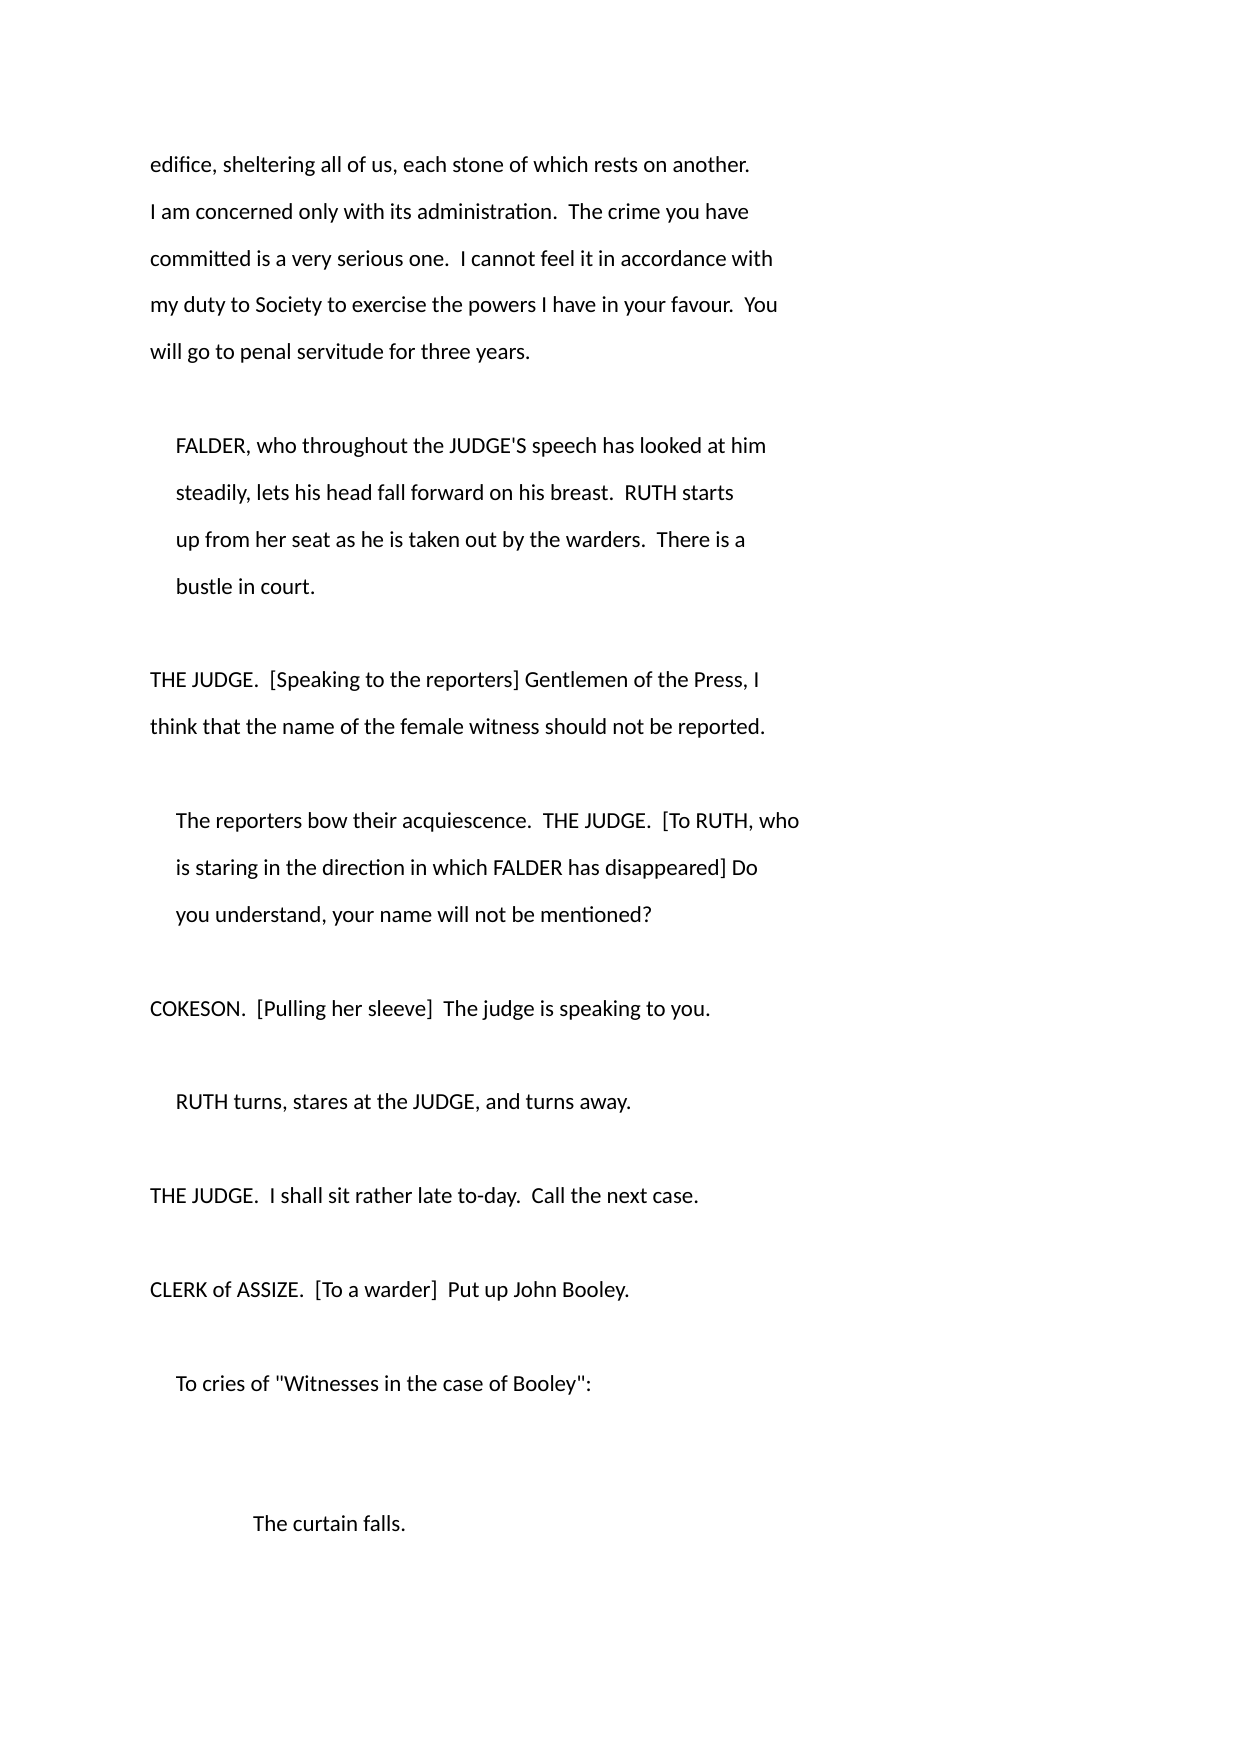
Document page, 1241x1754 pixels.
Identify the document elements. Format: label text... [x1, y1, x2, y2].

text think that the name of the female witness should not be reported. [150, 712, 1090, 741]
text THE JUDGE. [Speaking to the reporters] Gentlemen of the Press, I [150, 666, 1090, 694]
text FALDER, who throughout the JUDGE'S speech has looked at him [150, 431, 1090, 459]
text up from her seat as he is taken out by the warders. There is a [150, 525, 1090, 553]
text RUTH turns, stares at the JUDGE, and turns away. [150, 1087, 1090, 1116]
text I am concerned only with its administration. The crime you have [150, 197, 1090, 225]
text is staring in the direction in which FALDER has disappeared] Do [150, 853, 1090, 881]
text steadily, lets his head fall forward on his breast. RUTH starts [150, 478, 1090, 506]
text edifice, sheltering all of us, each stone of which rests on another. [150, 150, 1090, 178]
text THE JUDGE. I shall sit rather late to-day. Call the next case. [150, 1181, 1090, 1209]
text bustle in court. [150, 572, 1090, 600]
text my duty to Society to exercise the powers I have in your favour. You [150, 291, 1090, 319]
text COKESON. [Pulling her sleeve] The judge is speaking to you. [150, 994, 1090, 1022]
text The reporters bow their acquiescence. THE JUDGE. [To RUTH, who [150, 806, 1090, 834]
text will go to penal servitude for three years. [150, 337, 1090, 366]
text The curtain falls. [150, 1509, 1090, 1537]
text To cries of "Witnesses in the case of Booley": [150, 1369, 1090, 1397]
text CLERK of ASSIZE. [To a warder] Put up John Booley. [150, 1275, 1090, 1303]
text you understand, your name will not be mentioned? [150, 900, 1090, 928]
text committed is a very serious one. I cannot feel it in accordance with [150, 244, 1090, 272]
